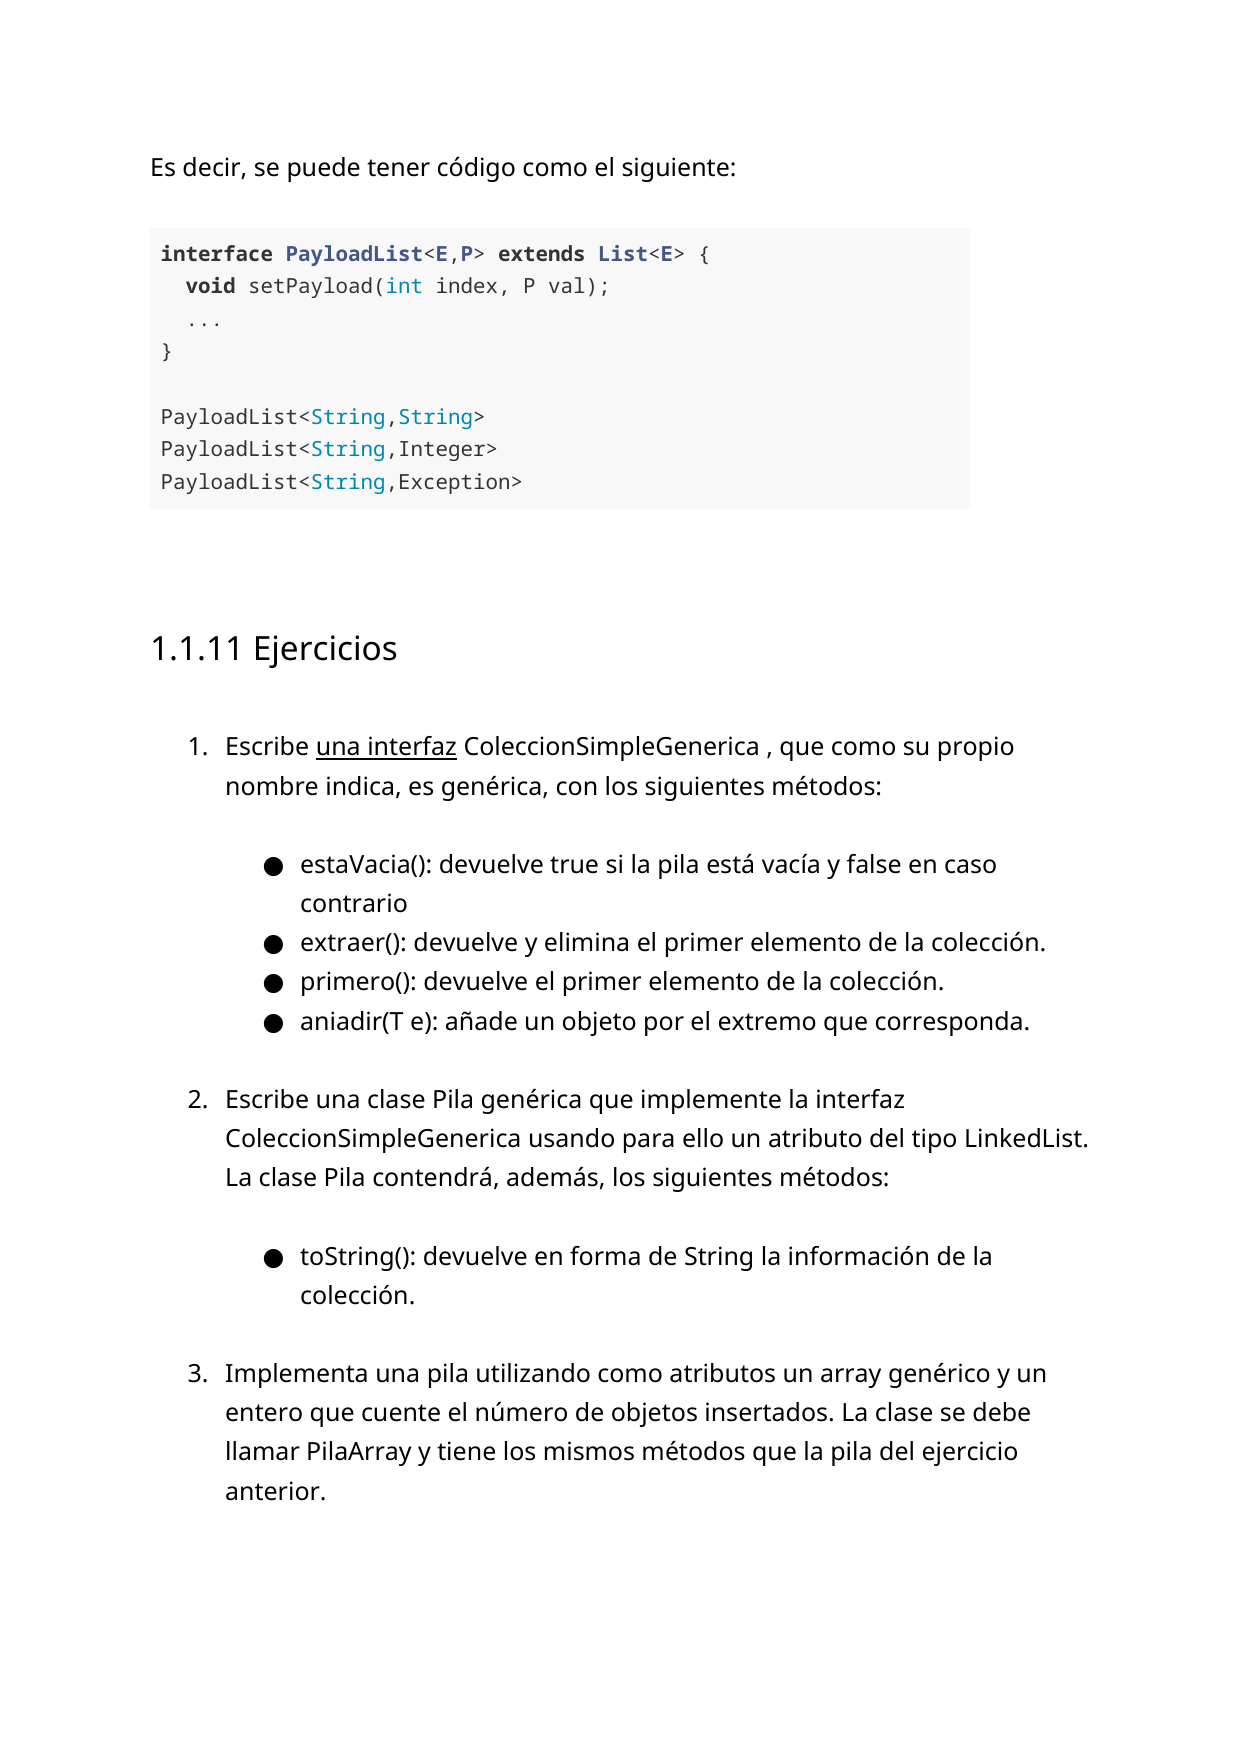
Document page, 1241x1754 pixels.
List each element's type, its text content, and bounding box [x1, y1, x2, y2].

list estaVacia(): devuelve true si la pila está vacía y false en caso contrario [262, 847, 1090, 920]
list Escribe una interfaz ColeccionSimpleGenerica , que como su propio nombre indica, es genérica, con los siguientes métodos: [187, 729, 1090, 802]
table_header interface PayloadList<E,P> extends List<E> { void setPayload(int index, P val); ... } PayloadList<String,String> PayloadList<String,Integer> PayloadList<String,Exception> [150, 228, 970, 509]
text Es decir, se puede tener código como el siguiente: [150, 150, 1090, 184]
list extraer(): devuelve y elimina el primer elemento de la colección. [262, 925, 1090, 959]
subtitle 1.1.11 Ejercicios [150, 625, 1090, 671]
list primero(): devuelve el primer elemento de la colección. [262, 964, 1090, 998]
list toString(): devuelve en forma de String la información de la colección. [262, 1238, 1090, 1311]
list Escribe una clase Pila genérica que implemente la interfaz ColeccionSimpleGenerica usando para ello un atributo del tipo LinkedList. La clase Pila contendrá, además, los siguientes métodos: [187, 1082, 1090, 1194]
list Implementa una pila utilizando como atributos un array genérico y un entero que cuente el número de objetos insertados. La clase se debe llamar PilaArray y tiene los mismos métodos que la pila del ejercicio anterior. [187, 1356, 1090, 1507]
list aniadir(T e): añade un objeto por el extremo que corresponda. [262, 1003, 1090, 1037]
